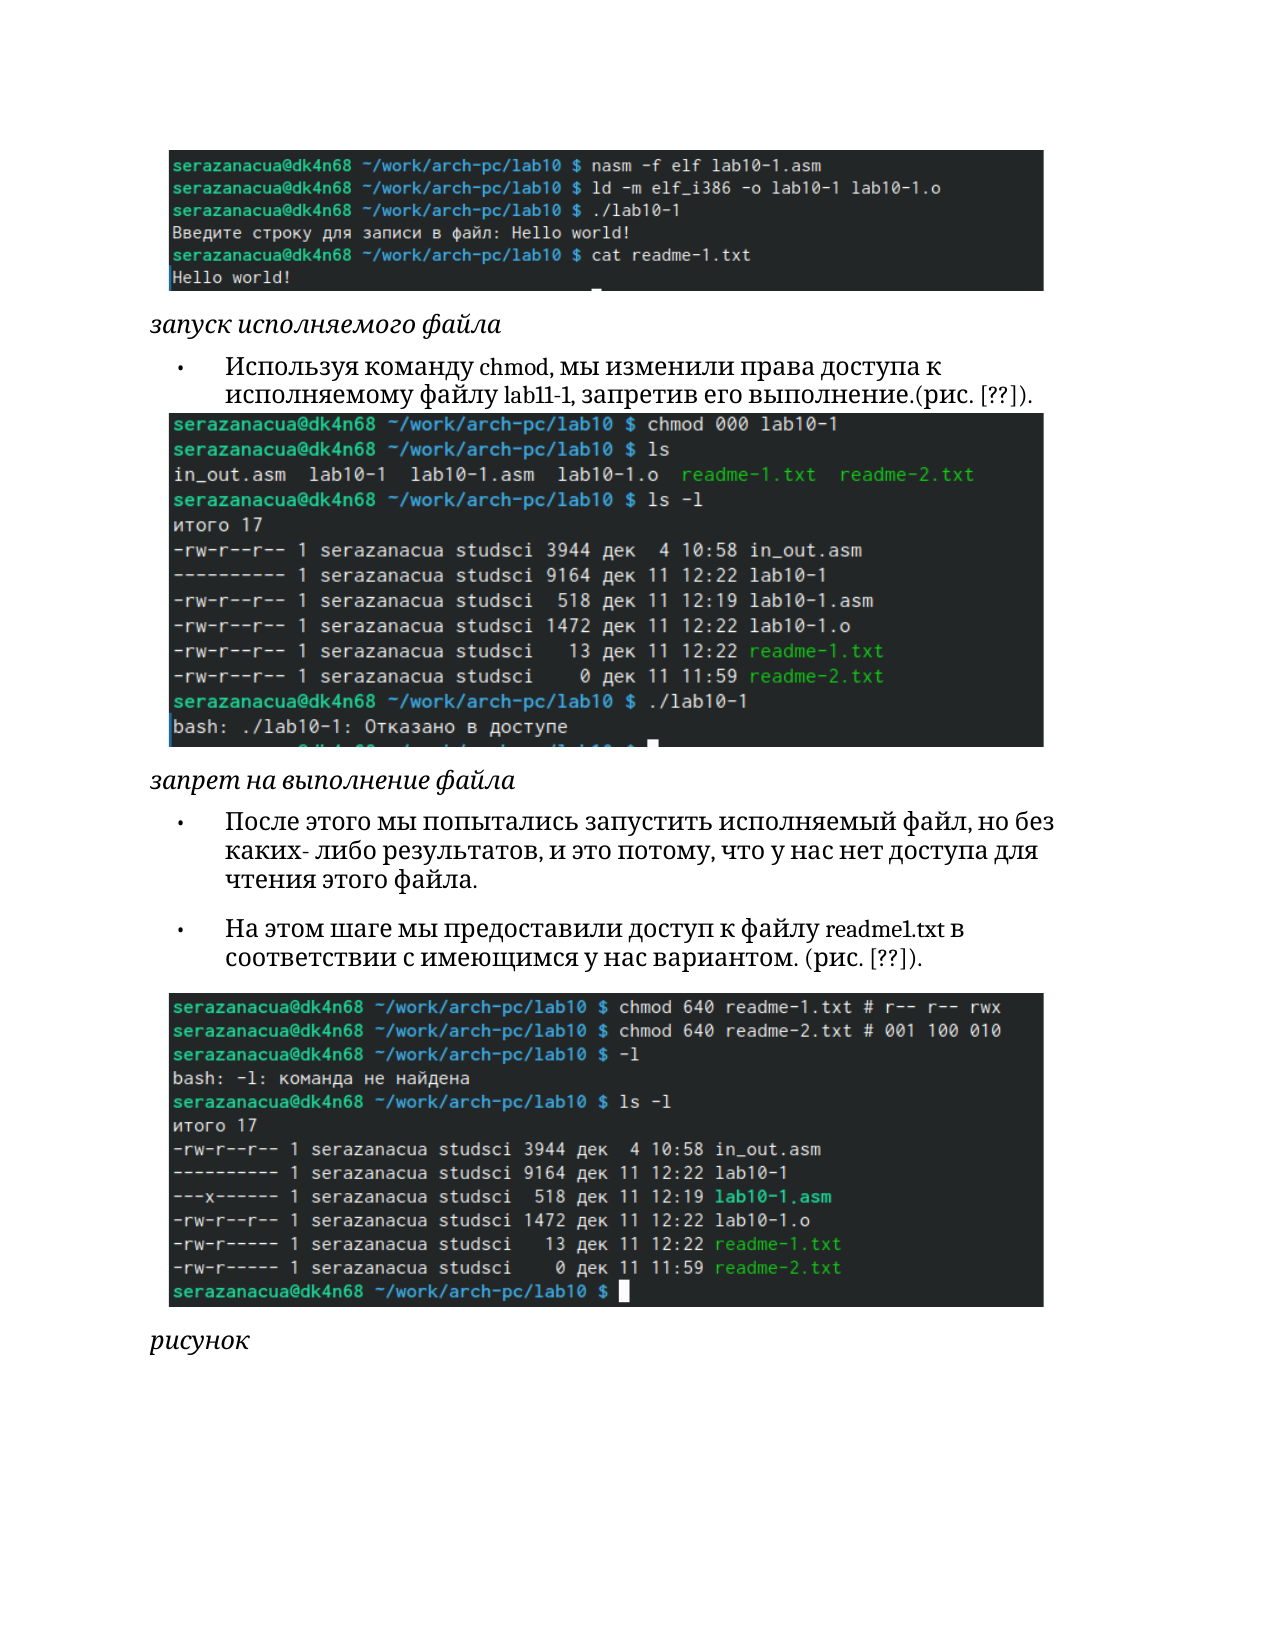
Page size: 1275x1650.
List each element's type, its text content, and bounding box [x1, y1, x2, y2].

list Используя команду chmod, мы изменили права доступа к исполняемому файлу lab11-1, запретив его выполнение.(рис. [??]). [175, 353, 1125, 410]
picture [168, 993, 1044, 1307]
list На этом шаге мы предоставили доступ к файлу readme1.txt в соответствии с имеющимся у нас вариантом. (рис. [??]). [175, 915, 1125, 973]
list После этого мы попытались запустить исполняемый файл, но без каких- либо результатов, и это потому, что у нас нет доступа для чтения этого файла. [175, 808, 1125, 894]
text запуск исполняемого файла [150, 311, 1125, 340]
text рисунок [150, 1327, 1125, 1356]
picture [168, 413, 1044, 747]
text запрет на выполнение файла [150, 767, 1125, 796]
picture [168, 150, 1044, 291]
